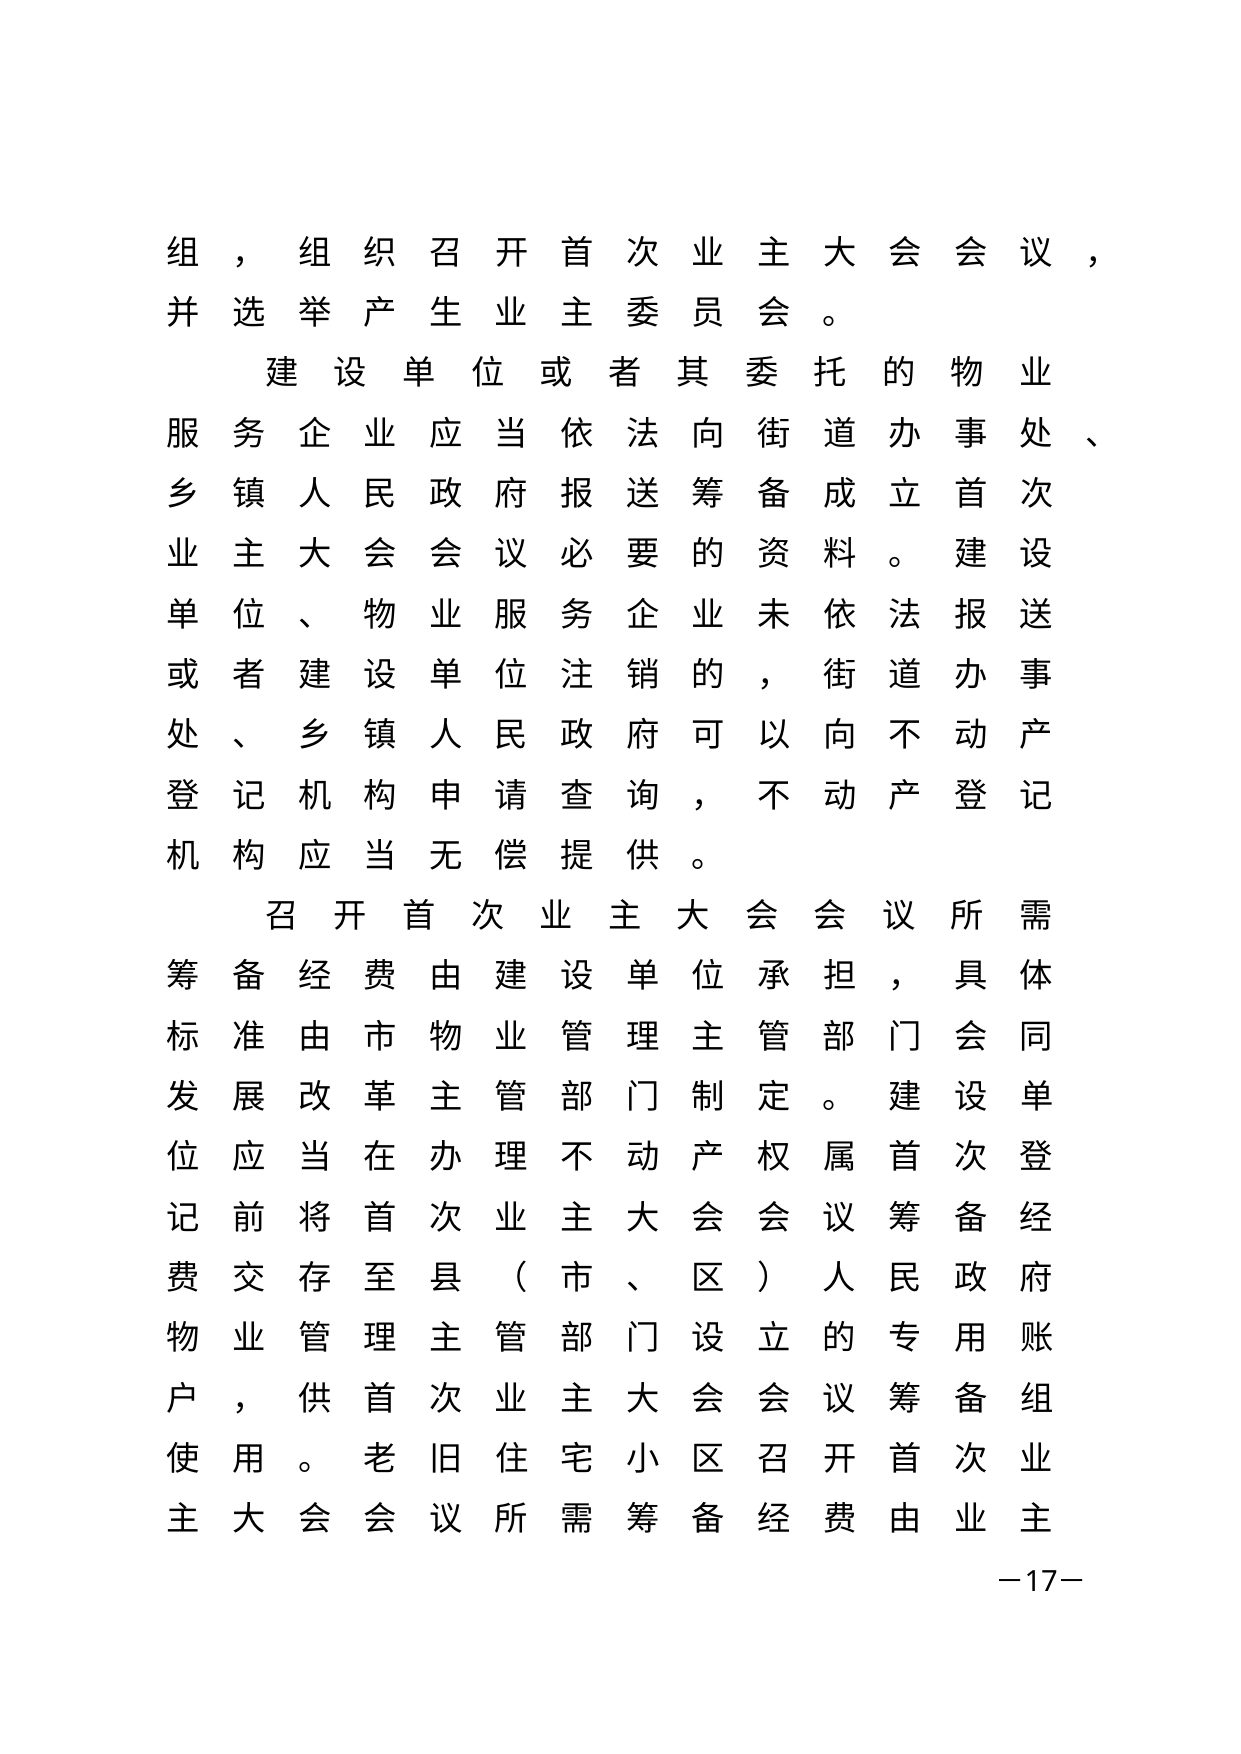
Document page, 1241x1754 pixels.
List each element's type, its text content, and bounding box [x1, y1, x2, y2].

text 街道办事处、乡镇人民政府应当在接到书面报告或者书面要求后的六十日内，会同县（市、区）人民政府物业管理主管部门依法组织成立业主大会会议筹备组，组织召开首次业主大会会议，并选举产生业主委员会。 [167, 219, 1085, 340]
text 建设单位或者其委托的物业服务企业应当依法向街道办事处、乡镇人民政府报送筹备成立首次业主大会会议必要的资料。建设单位、物业服务企业未依法报送或者建设单位注销的，街道办事处、乡镇人民政府可以向不动产登记机构申请查询，不动产登记机构应当无偿提供。 [167, 340, 1085, 883]
